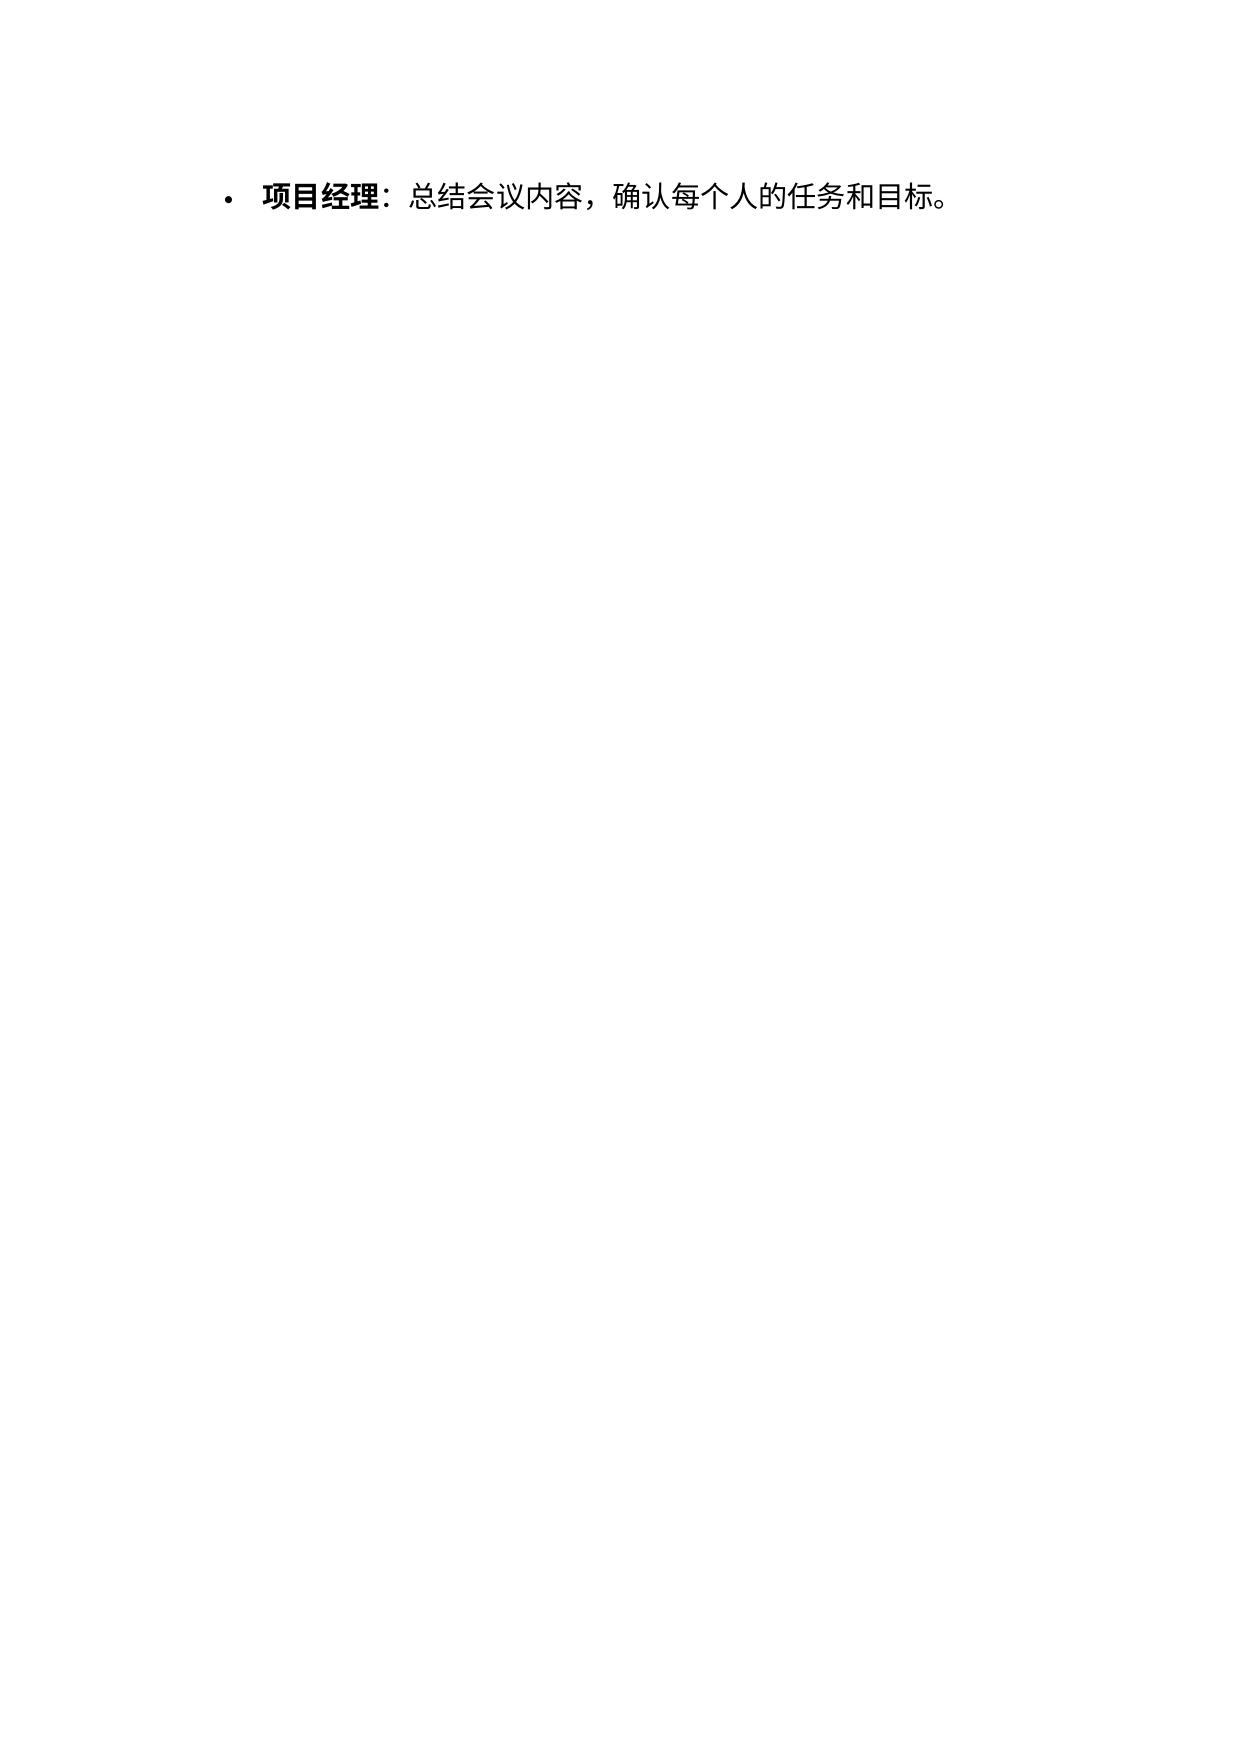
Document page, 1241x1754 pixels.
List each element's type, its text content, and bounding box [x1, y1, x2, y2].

list 项目经理：总结会议内容，确认每个人的任务和目标。 [225, 162, 1053, 227]
